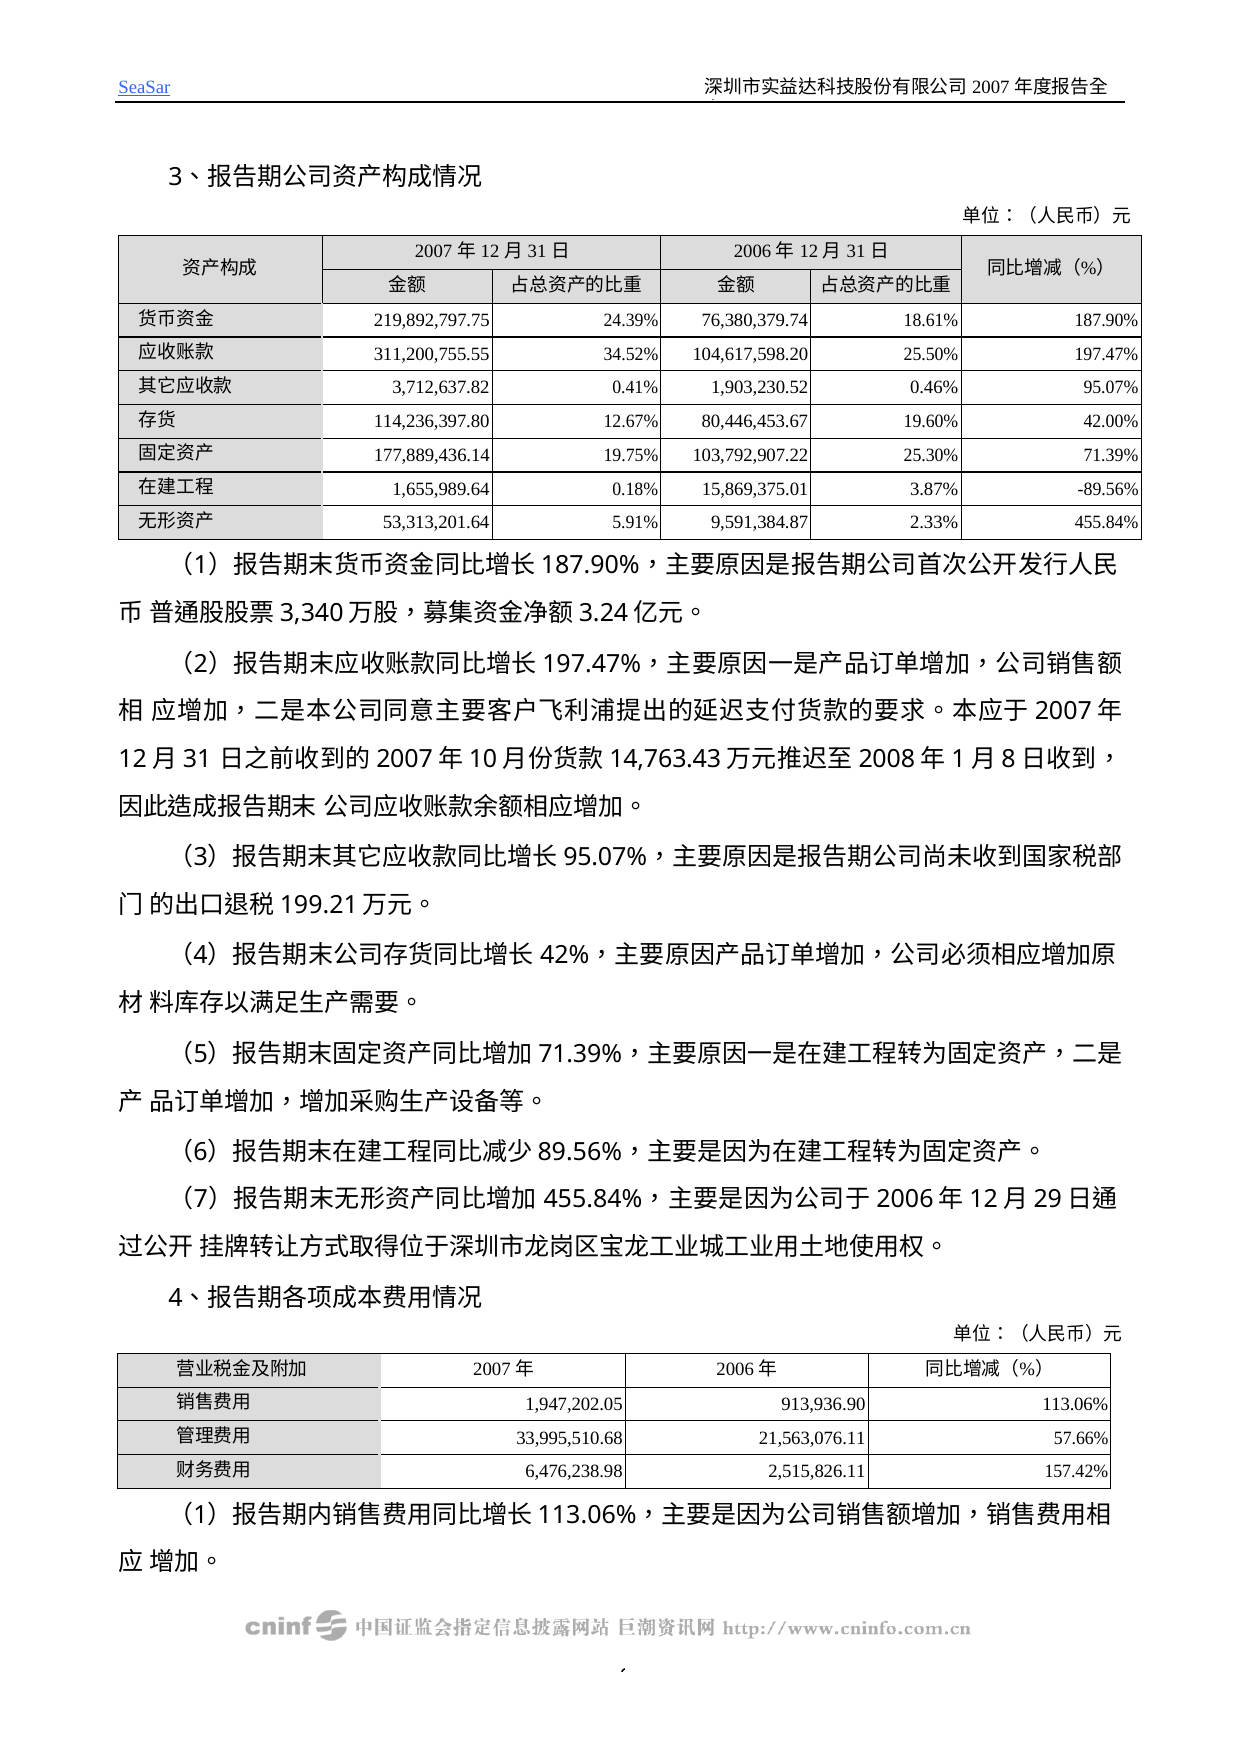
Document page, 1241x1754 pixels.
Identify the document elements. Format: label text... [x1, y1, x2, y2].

table_cell 197.47% [962, 338, 1141, 370]
table_cell 455.84% [962, 506, 1141, 539]
table_cell 34.52% [493, 338, 660, 370]
table_cell 177,889,436.14 [323, 439, 492, 471]
text （6）报告期末在建工程同比减少89.56%，主要是因为在建工程转为固定资产。 [168, 1134, 1127, 1168]
table_cell 货币资金 [119, 304, 321, 336]
table_cell 金额 [661, 270, 810, 303]
table_cell 5.91% [493, 506, 660, 539]
table_cell 19.75% [493, 439, 660, 471]
text （3）报告期末其它应收款同比增长95.07%，主要原因是报告期公司尚未收到国家税部门 的出口退税199.21万元。 [118, 839, 1122, 921]
table_header 同比增减（%） [869, 1354, 1110, 1387]
table_cell 95.07% [962, 371, 1141, 404]
table_cell 114,236,397.80 [323, 405, 492, 438]
table_cell 19.60% [811, 405, 961, 438]
text （4）报告期末公司存货同比增长42%，主要原因产品订单增加，公司必须相应增加原材 料库存以满足生产需要。 [118, 937, 1118, 1019]
table_cell 2.33% [811, 506, 961, 539]
table_cell 资产构成 [119, 252, 322, 285]
table_cell 2,515,826.11 [626, 1455, 868, 1488]
table_cell 应收账款 [119, 338, 321, 370]
text 单位：（人民币）元 [102, 1320, 1122, 1346]
table_cell [962, 285, 1141, 303]
table_cell 103,792,907.22 [661, 439, 810, 471]
table_cell 157.42% [869, 1455, 1110, 1488]
table_cell -89.56% [962, 473, 1141, 505]
table_header 营业税金及附加 [118, 1354, 378, 1387]
table_cell 无形资产 [119, 506, 321, 539]
table_cell 25.50% [811, 338, 961, 370]
table_cell 9,591,384.87 [661, 506, 810, 539]
table_cell 187.90% [962, 304, 1141, 336]
table_cell 42.00% [962, 405, 1141, 438]
table_cell 33,995,510.68 [381, 1421, 625, 1454]
table_cell 金额 [323, 270, 492, 303]
table_cell 311,200,755.55 [323, 338, 492, 370]
table_cell 1,947,202.05 [381, 1388, 625, 1420]
table_cell 0.46% [811, 371, 961, 404]
table_header [962, 236, 1141, 252]
table_header 2007 年 12 月 31 日 [323, 236, 660, 269]
text （2）报告期末应收账款同比增长197.47%，主要原因一是产品订单增加，公司销售额相 应增加，二是本公司同意主要客户飞利浦提出的延迟支付货款的要求。本应于2007年12月31 日之前收到的2007年10月份货款14,763.43万元推迟至2008年1月8日收到，因此造成报告期末 公司应收账款余额相应增加。 [118, 645, 1122, 822]
table_cell 76,380,379.74 [661, 304, 810, 336]
table_cell 913,936.90 [626, 1388, 868, 1420]
table_header 2007 年 [381, 1354, 625, 1387]
text 4、报告期各项成本费用情况 [168, 1279, 808, 1313]
table_cell [119, 285, 322, 303]
table_cell 6,476,238.98 [381, 1455, 625, 1488]
table_header [119, 236, 322, 252]
table_cell 1,903,230.52 [661, 371, 810, 404]
text 单位：（人民币）元 [962, 203, 1155, 228]
table_cell 财务费用 [118, 1455, 378, 1488]
table_cell 21,563,076.11 [626, 1421, 868, 1454]
table_cell 80,446,453.67 [661, 405, 810, 438]
table_cell 1,655,989.64 [323, 473, 492, 505]
table_cell 占总资产的比重 [493, 270, 660, 303]
table_cell 12.67% [493, 405, 660, 438]
table_cell 存货 [119, 405, 321, 438]
table_cell 0.18% [493, 473, 660, 505]
text （7）报告期末无形资产同比增加455.84%，主要是因为公司于2006年12月29日通过公开 挂牌转让方式取得位于深圳市龙岗区宝龙工业城工业用土地使用权。 [118, 1181, 1118, 1263]
table_cell 在建工程 [119, 473, 321, 505]
table_cell 104,617,598.20 [661, 338, 810, 370]
text （1）报告期末货币资金同比增长187.90%，主要原因是报告期公司首次公开发行人民币 普通股股票3,340万股，募集资金净额3.24亿元。 [118, 547, 1118, 629]
table_cell 57.66% [869, 1421, 1110, 1454]
table_header 2006 年 [626, 1354, 868, 1387]
table_cell 113.06% [869, 1388, 1110, 1420]
table_cell 15,869,375.01 [661, 473, 810, 505]
table_cell 占总资产的比重 [811, 270, 961, 303]
table_cell 53,313,201.64 [323, 506, 492, 539]
table_cell 71.39% [962, 439, 1141, 471]
table_cell 18.61% [811, 304, 961, 336]
text 3、报告期公司资产构成情况 [168, 159, 482, 193]
table_cell 219,892,797.75 [323, 304, 492, 336]
table_header 2006 年 12 月 31 日 [661, 236, 961, 269]
table_cell 管理费用 [118, 1421, 378, 1454]
table_cell 同比增减（%） [962, 252, 1141, 285]
table_cell 3,712,637.82 [323, 371, 492, 404]
text （5）报告期末固定资产同比增加71.39%，主要原因一是在建工程转为固定资产，二是产 品订单增加，增加采购生产设备等。 [118, 1036, 1122, 1117]
text （1）报告期内销售费用同比增长113.06%，主要是因为公司销售额增加，销售费用相应 增加。 [118, 1496, 1120, 1578]
picture [120, 1591, 1121, 1658]
table_cell 其它应收款 [119, 371, 321, 404]
table_cell 24.39% [493, 304, 660, 336]
table_cell 3.87% [811, 473, 961, 505]
table_cell 25.30% [811, 439, 961, 471]
table_cell 销售费用 [118, 1388, 378, 1420]
table_cell 0.41% [493, 371, 660, 404]
table_cell 固定资产 [119, 439, 321, 471]
